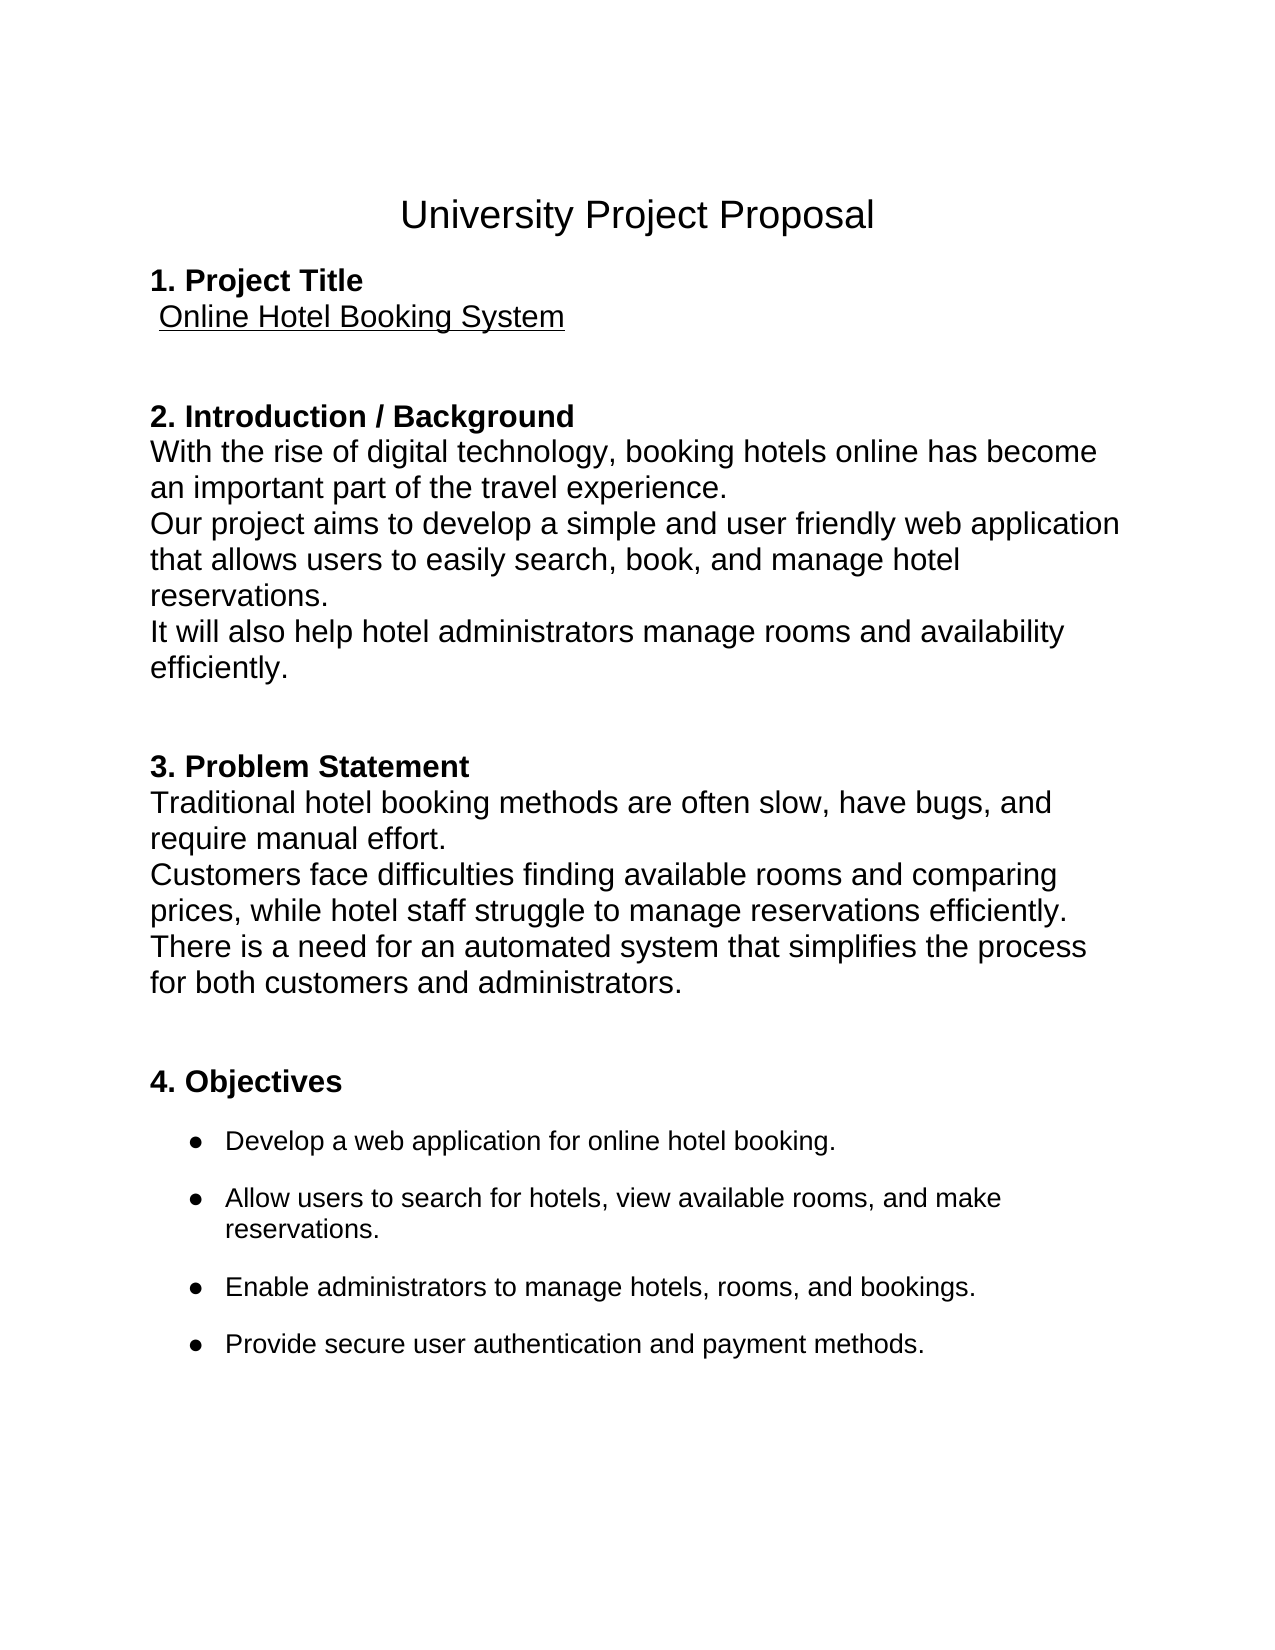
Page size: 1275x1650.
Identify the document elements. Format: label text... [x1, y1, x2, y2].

list Allow users to search for hotels, view available rooms, and make reservations. [187, 1182, 1125, 1271]
subtitle 3. Problem Statement Traditional hotel booking methods are often slow, have bugs, and require manual effort. Customers face difficulties finding available rooms and comparing prices, while hotel staff struggle to manage reservations efficiently. There is a need for an automated system that simplifies the process for both customers and administrators. [150, 748, 1125, 1038]
list Provide secure user authentication and payment methods. [187, 1328, 1125, 1417]
list Enable administrators to manage hotels, rooms, and bookings. [187, 1271, 1125, 1328]
subtitle University Project Proposal [150, 192, 1125, 237]
subtitle 4. Objectives [150, 1063, 1125, 1099]
subtitle 1. Project Title Online Hotel Booking System [150, 262, 1125, 373]
list Develop a web application for online hotel booking. [187, 1124, 1125, 1182]
subtitle 2. Introduction / Background With the rise of digital technology, booking hotels online has become an important part of the travel experience. Our project aims to develop a simple and user friendly web application that allows users to easily search, book, and manage hotel reservations. It will also help hotel administrators manage rooms and availability efficiently. [150, 398, 1125, 723]
